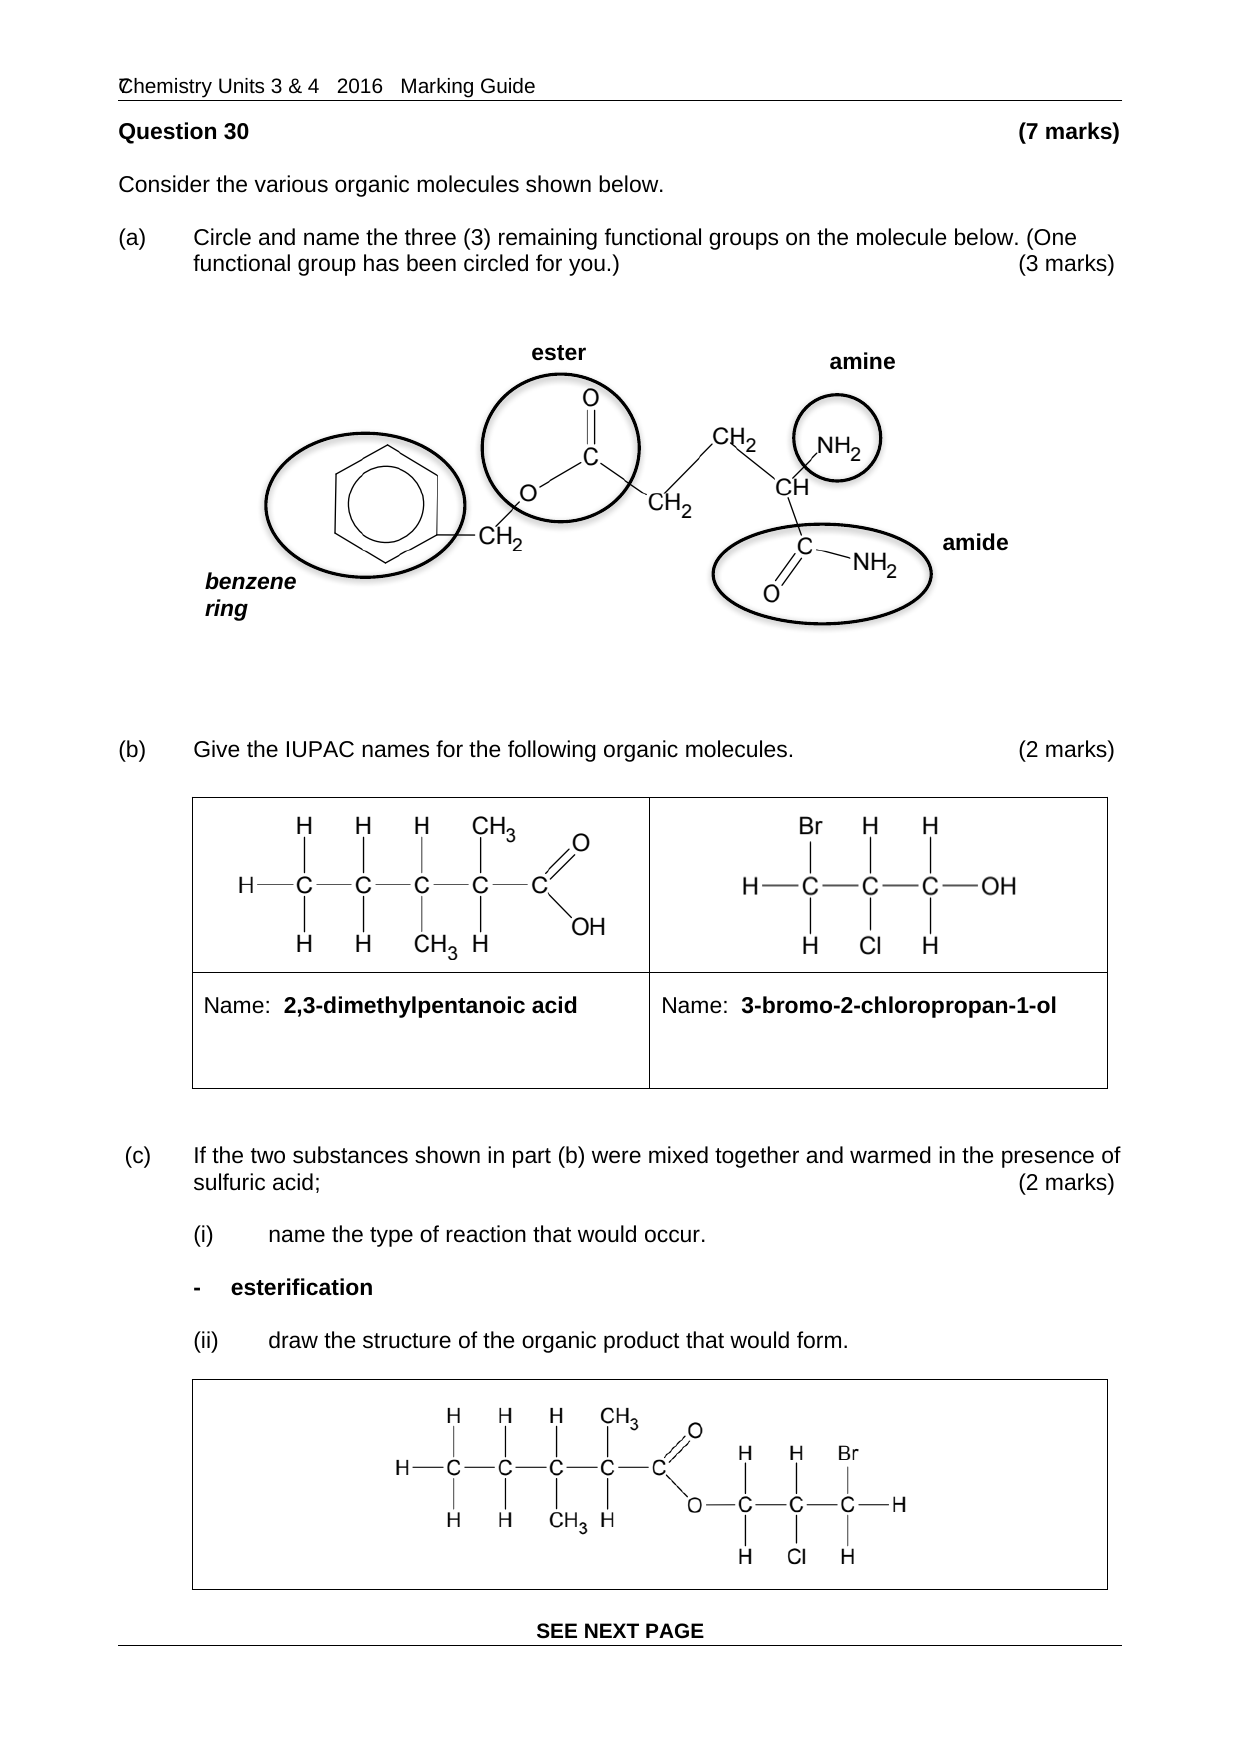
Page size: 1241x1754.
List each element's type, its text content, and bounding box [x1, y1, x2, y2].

table_header [193, 798, 649, 972]
list draw the structure of the organic product that would form. [193, 1327, 1122, 1353]
text (b) Give the IUPAC names for the following organic molecules. (2 marks) [118, 736, 1122, 762]
table_cell Name: 3-bromo-2-chloropropan-1-ol [650, 973, 1107, 1088]
text (a) Circle and name the three (3) remaining functional groups on the molecule below. (One functional group has been circled for you.) (3 marks) [118, 223, 1122, 276]
list esterification [193, 1274, 1122, 1300]
table_header [650, 798, 1107, 972]
text Question 30 (7 marks) [118, 118, 1122, 144]
list name the type of reaction that would occur. [193, 1221, 1122, 1247]
text Consider the various organic molecules shown below. [118, 171, 1122, 197]
table_cell Name: 2,3-dimethylpentanoic acid [193, 973, 649, 1088]
table_header [193, 1380, 1107, 1589]
text (c) If the two substances shown in part (b) were mixed together and warmed in the presence of sulfuric acid; (2 marks) [118, 1142, 1122, 1195]
